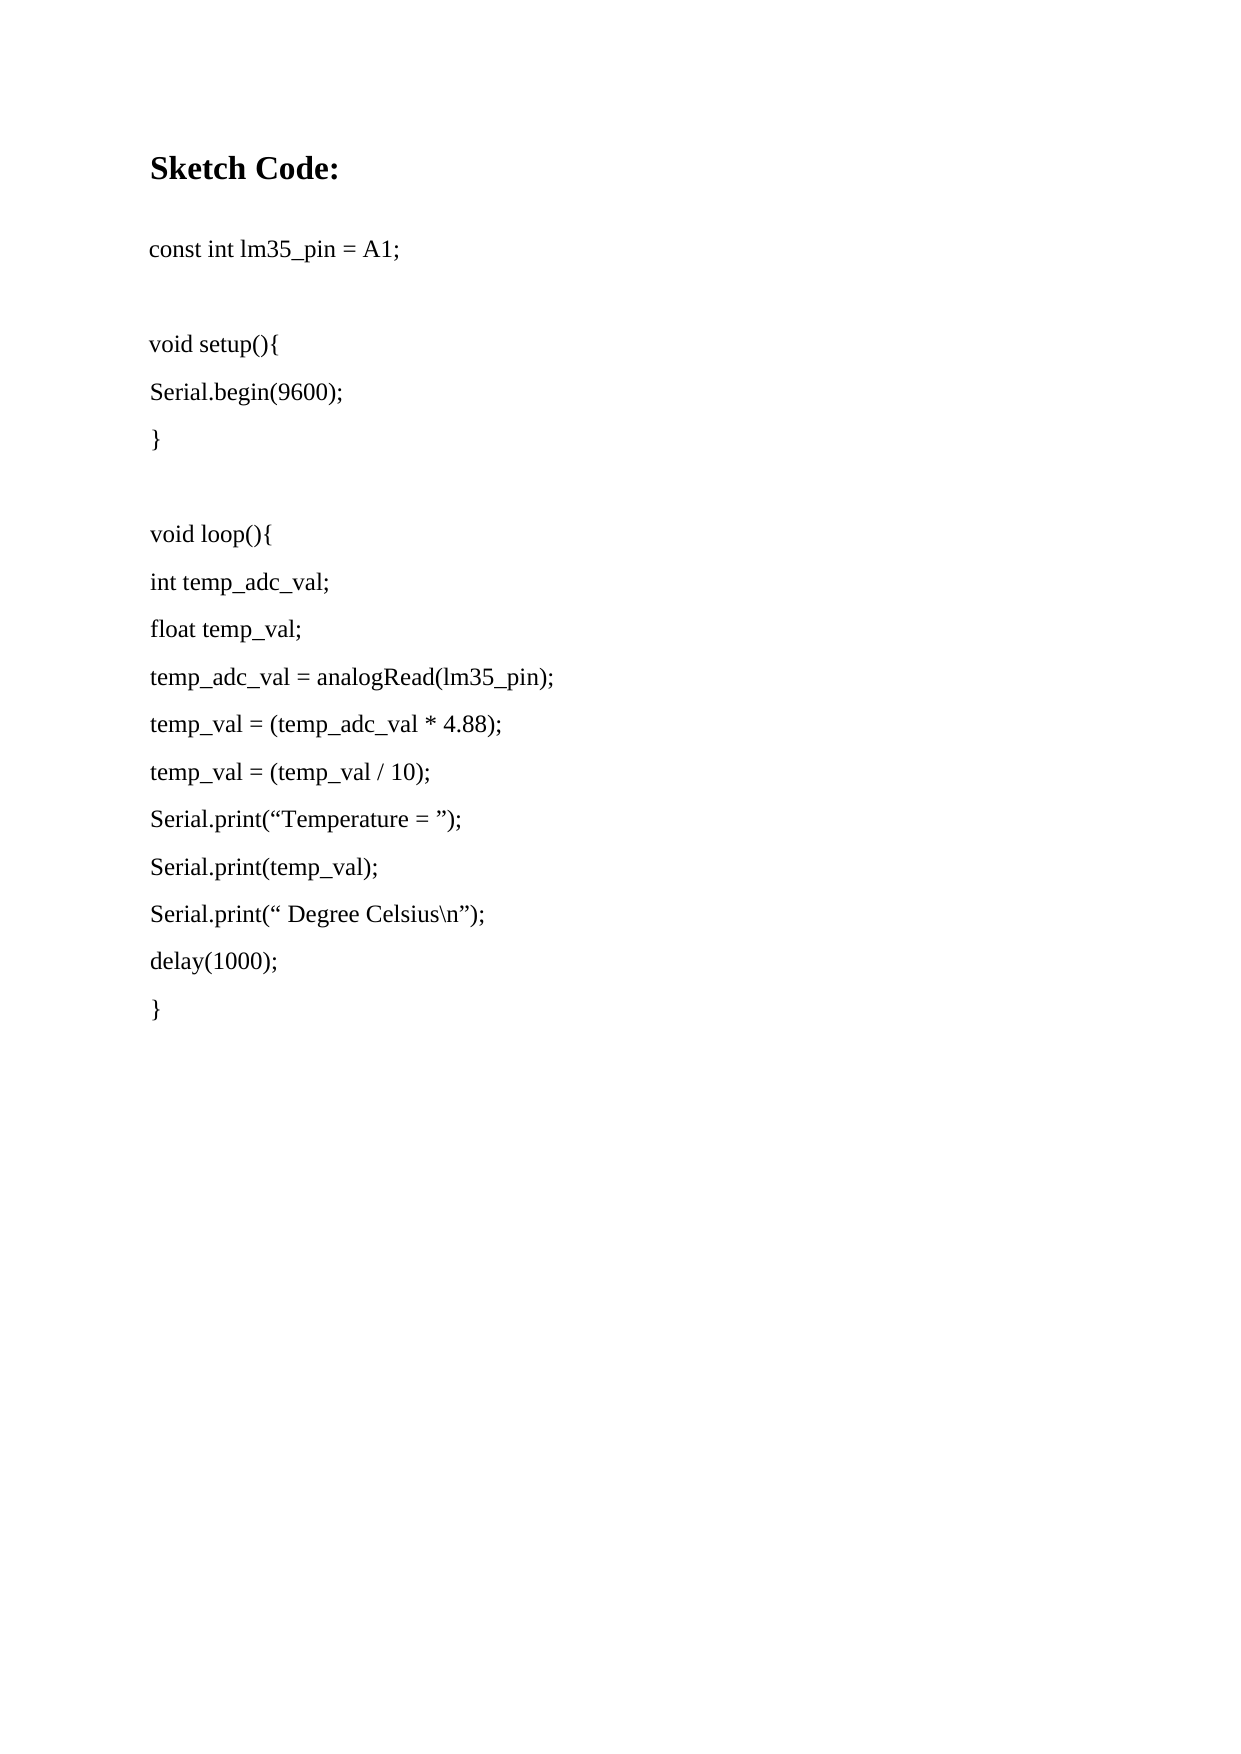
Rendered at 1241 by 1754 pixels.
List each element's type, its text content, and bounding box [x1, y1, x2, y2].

text } [150, 424, 1103, 453]
text } [150, 994, 1103, 1023]
text void setup(){ Serial.begin(9600); [148, 329, 345, 405]
text Serial.print(“ Degree Celsius\n”); delay(1000); [150, 899, 487, 975]
text temp_adc_val = analogRead(lm35_pin); temp_val = (temp_adc_val * 4.88); temp_val = (temp_val / 10); Serial.print(“Temperature = ”); Serial.print(temp_val); [150, 662, 556, 880]
subtitle Sketch Code: [150, 148, 1103, 186]
text const int lm35_pin = A1; [148, 234, 1103, 262]
text void loop(){ [150, 519, 1103, 548]
text int temp_adc_val; float temp_val; [150, 567, 331, 643]
